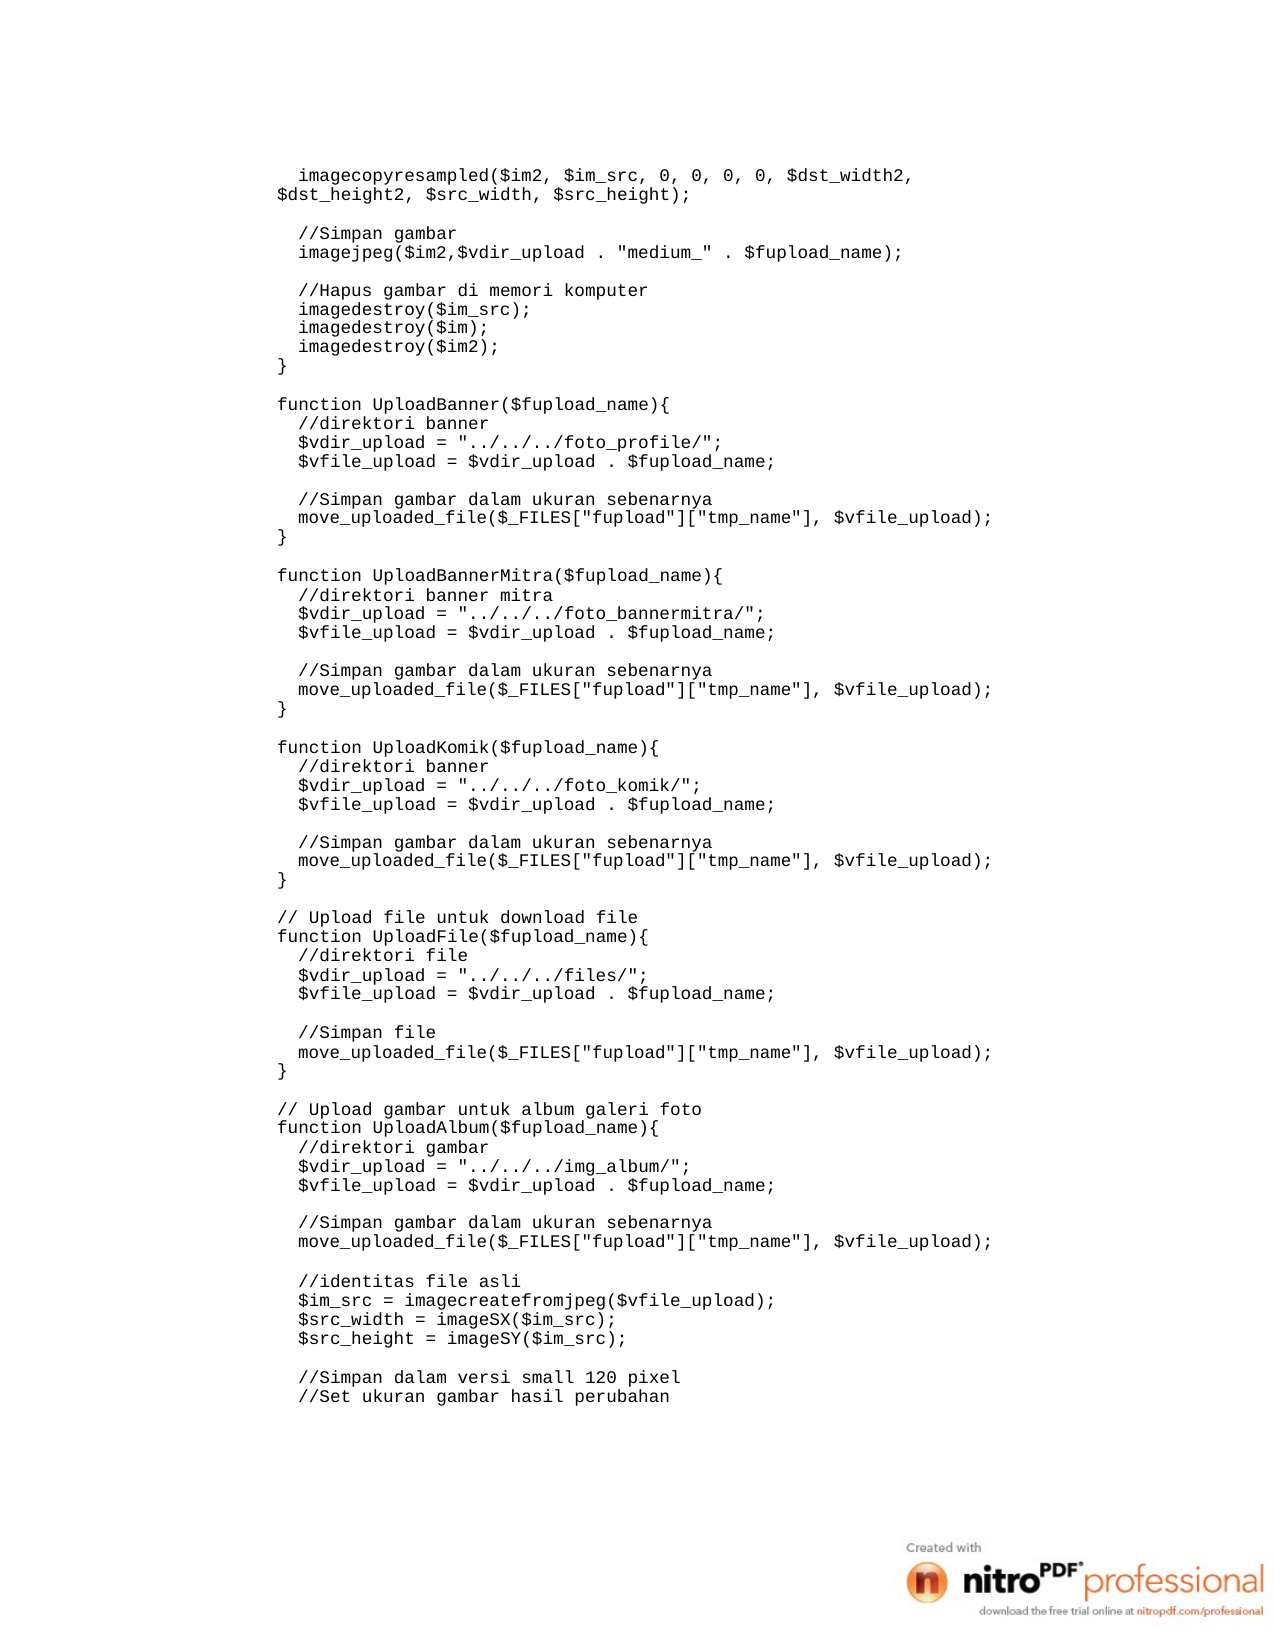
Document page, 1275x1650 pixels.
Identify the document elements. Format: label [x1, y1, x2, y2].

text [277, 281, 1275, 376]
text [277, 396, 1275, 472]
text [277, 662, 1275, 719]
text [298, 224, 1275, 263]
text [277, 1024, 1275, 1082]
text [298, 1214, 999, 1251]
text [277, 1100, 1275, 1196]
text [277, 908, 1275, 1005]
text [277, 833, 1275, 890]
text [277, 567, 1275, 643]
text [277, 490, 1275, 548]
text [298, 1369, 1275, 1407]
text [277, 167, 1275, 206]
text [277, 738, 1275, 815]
picture [892, 1485, 1275, 1650]
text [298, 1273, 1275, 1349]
